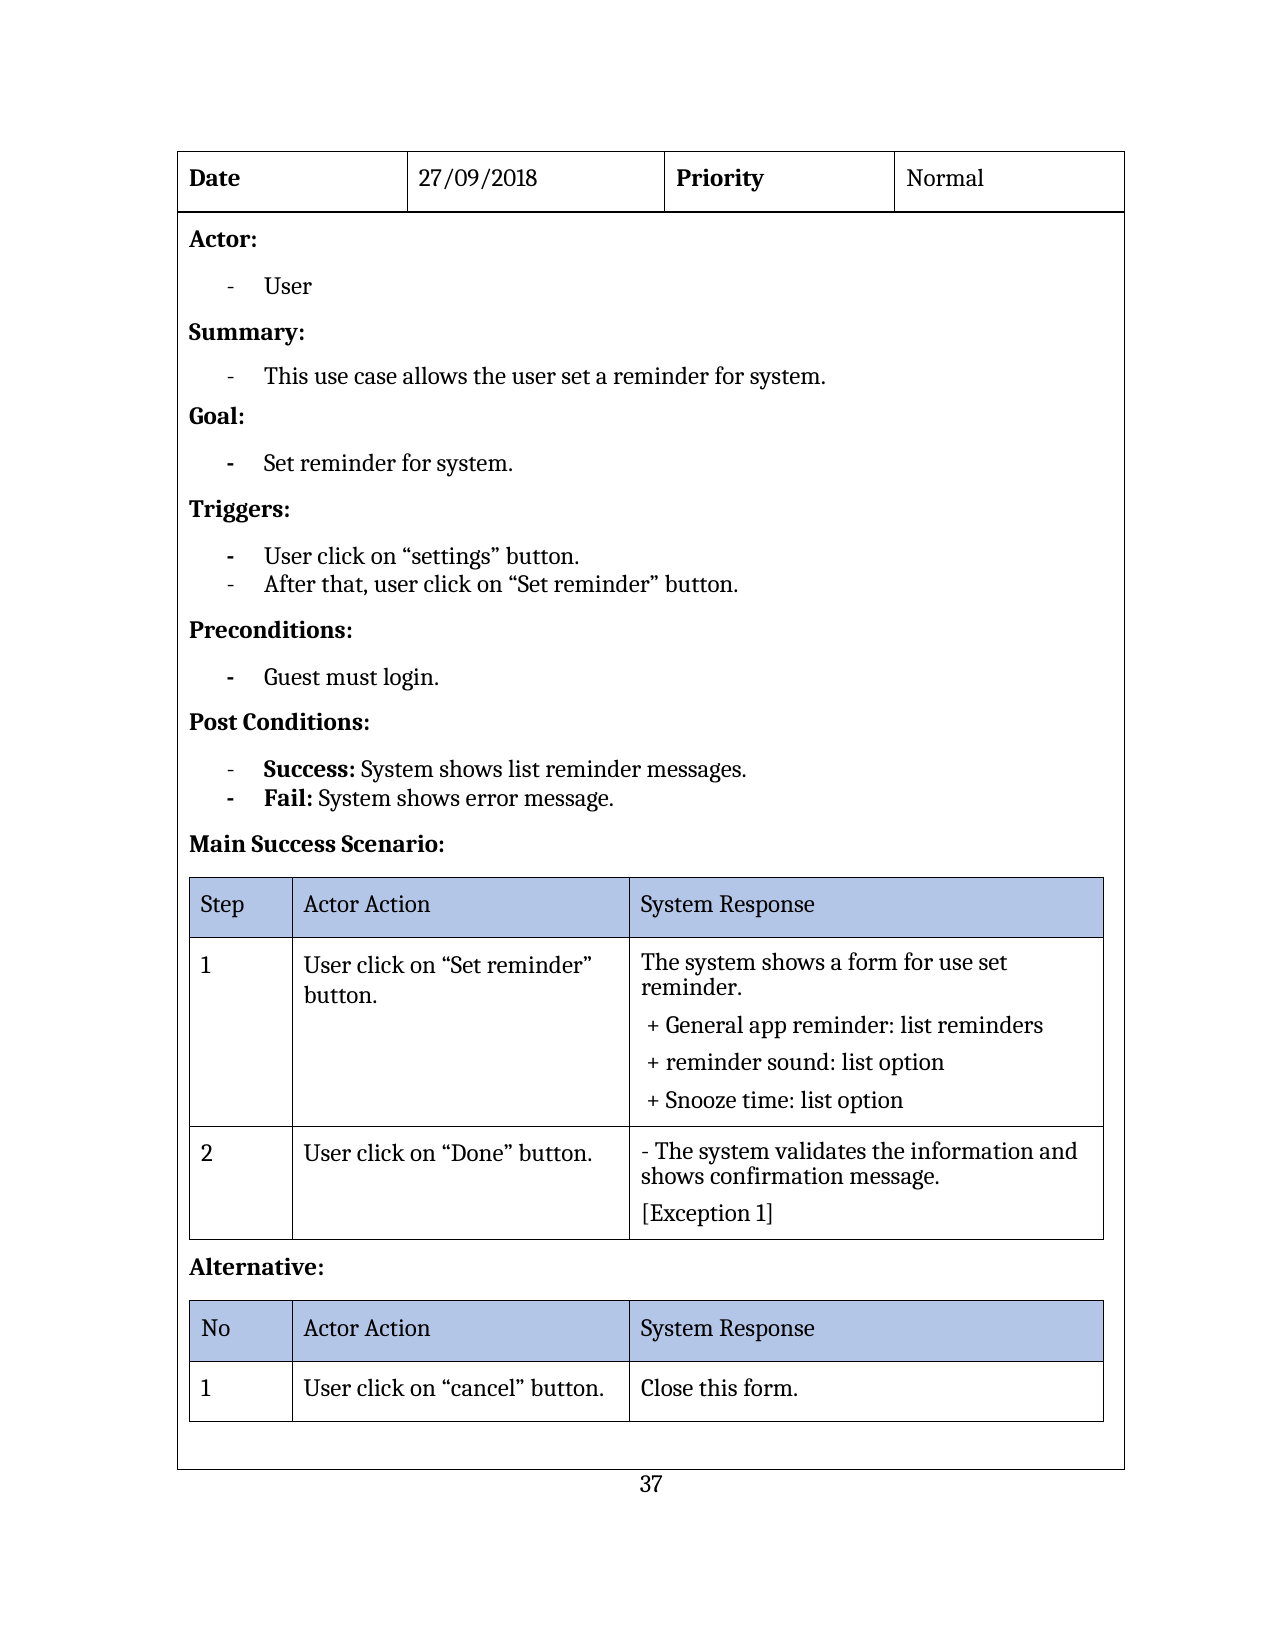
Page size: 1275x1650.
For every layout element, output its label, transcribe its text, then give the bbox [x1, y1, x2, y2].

table_cell Priority [665, 152, 894, 211]
table_cell 27/09/2018 [408, 152, 664, 211]
table_cell Normal [895, 152, 1124, 211]
table_cell Date [178, 152, 407, 211]
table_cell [178, 213, 1124, 1469]
